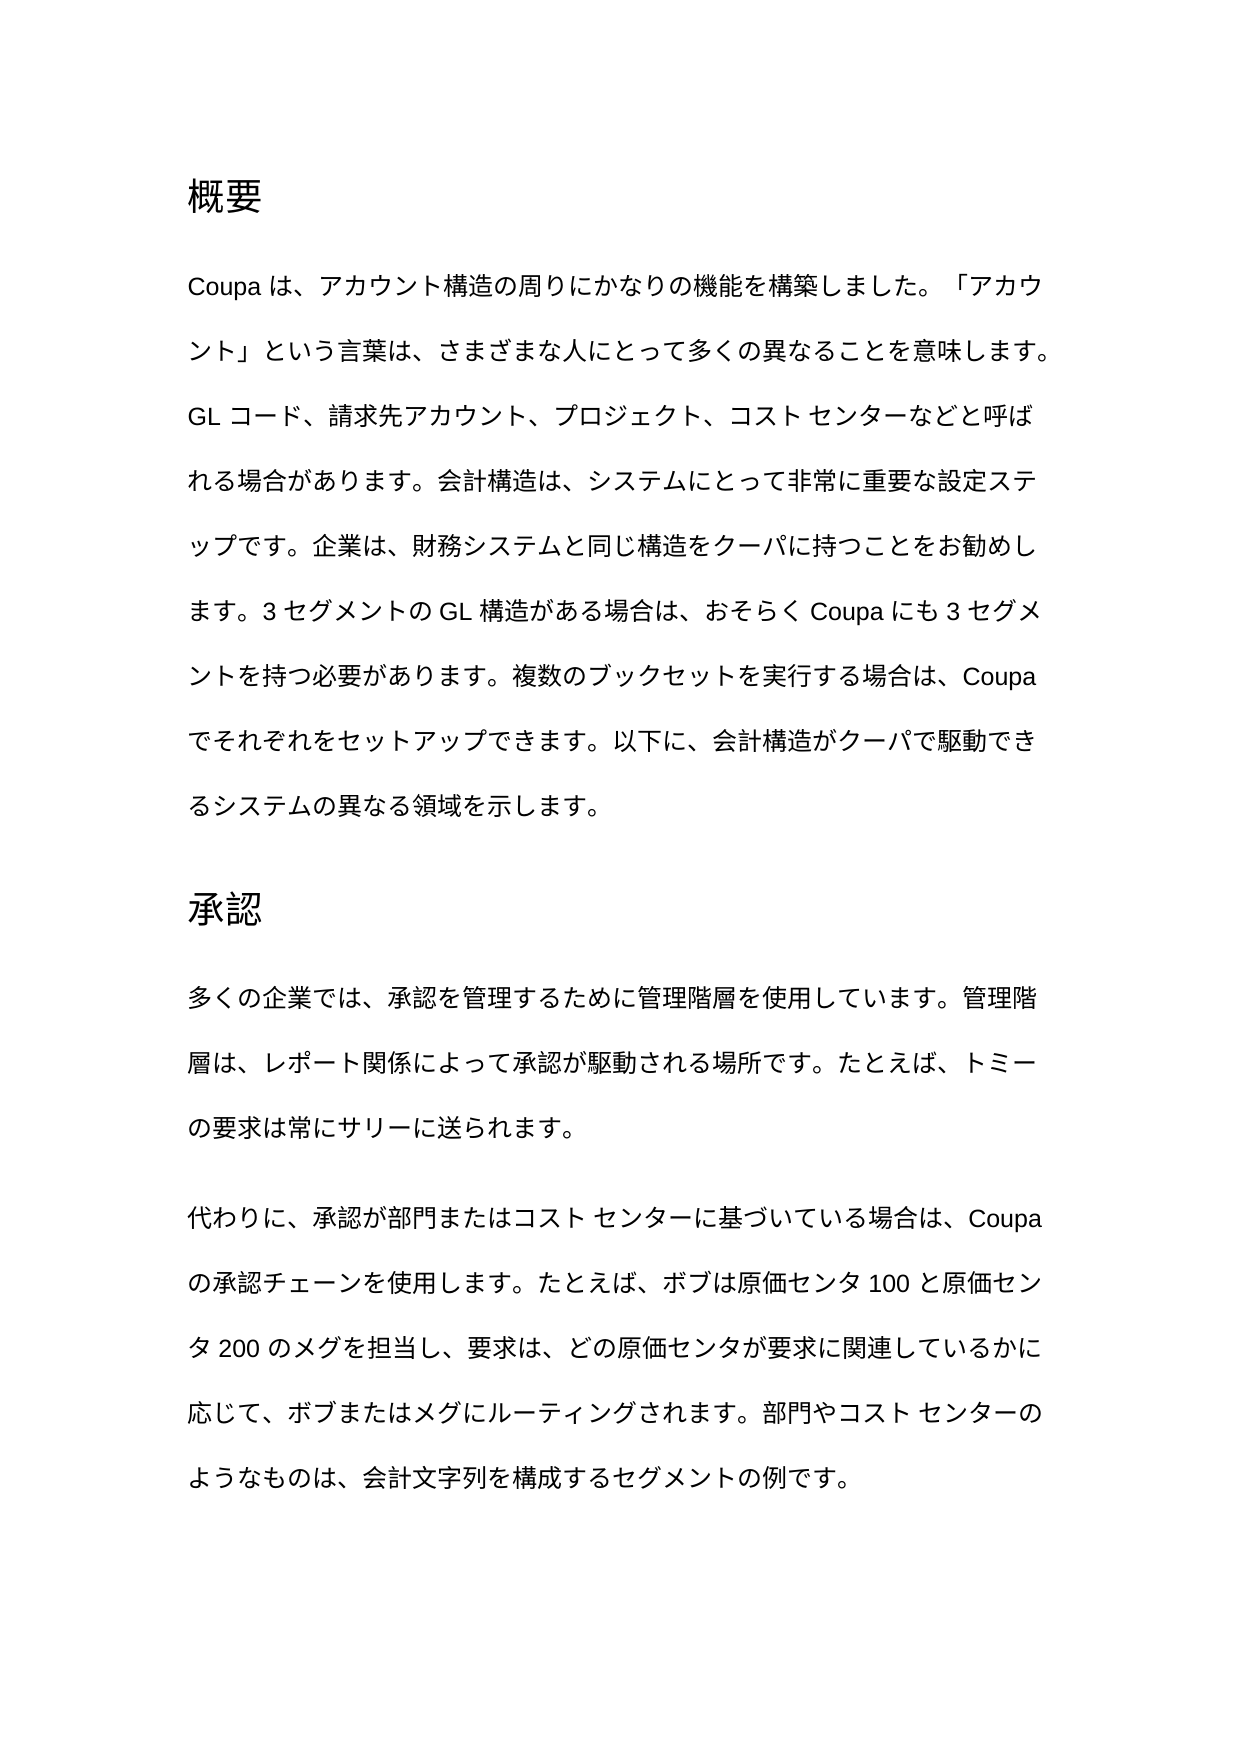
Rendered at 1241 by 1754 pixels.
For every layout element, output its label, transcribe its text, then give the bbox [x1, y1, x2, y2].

text Coupa は、アカウント構造の周りにかなりの機能を構築しました。「アカウント」という言葉は、さまざまな人にとって多くの異なることを意味します。GL コード、請求先アカウント、プロジェクト、コスト センターなどと呼ばれる場合があります。会計構造は、システムにとって非常に重要な設定ステップです。企業は、財務システムと同じ構造をクーパに持つことをお勧めします。3 セグメントの GL 構造がある場合は、おそらく Coupa にも 3 セグメントを持つ必要があります。複数のブックセットを実行する場合は、Coupa でそれぞれをセットアップできます。以下に、会計構造がクーパで駆動できるシステムの異なる領域を示します。 [187, 252, 1053, 837]
text 概要 [187, 162, 1053, 227]
text 多くの企業では、承認を管理するために管理階層を使用しています。管理階層は、レポート関係によって承認が駆動される場所です。たとえば、トミーの要求は常にサリーに送られます。 [187, 964, 1053, 1159]
text 承認 [187, 874, 1053, 939]
text 代わりに、承認が部門またはコスト センターに基づいている場合は、Coupa の承認チェーンを使用します。たとえば、ボブは原価センタ 100 と原価センタ 200 のメグを担当し、要求は、どの原価センタが要求に関連しているかに応じて、ボブまたはメグにルーティングされます。部門やコスト センターのようなものは、会計文字列を構成するセグメントの例です。 [187, 1184, 1053, 1509]
